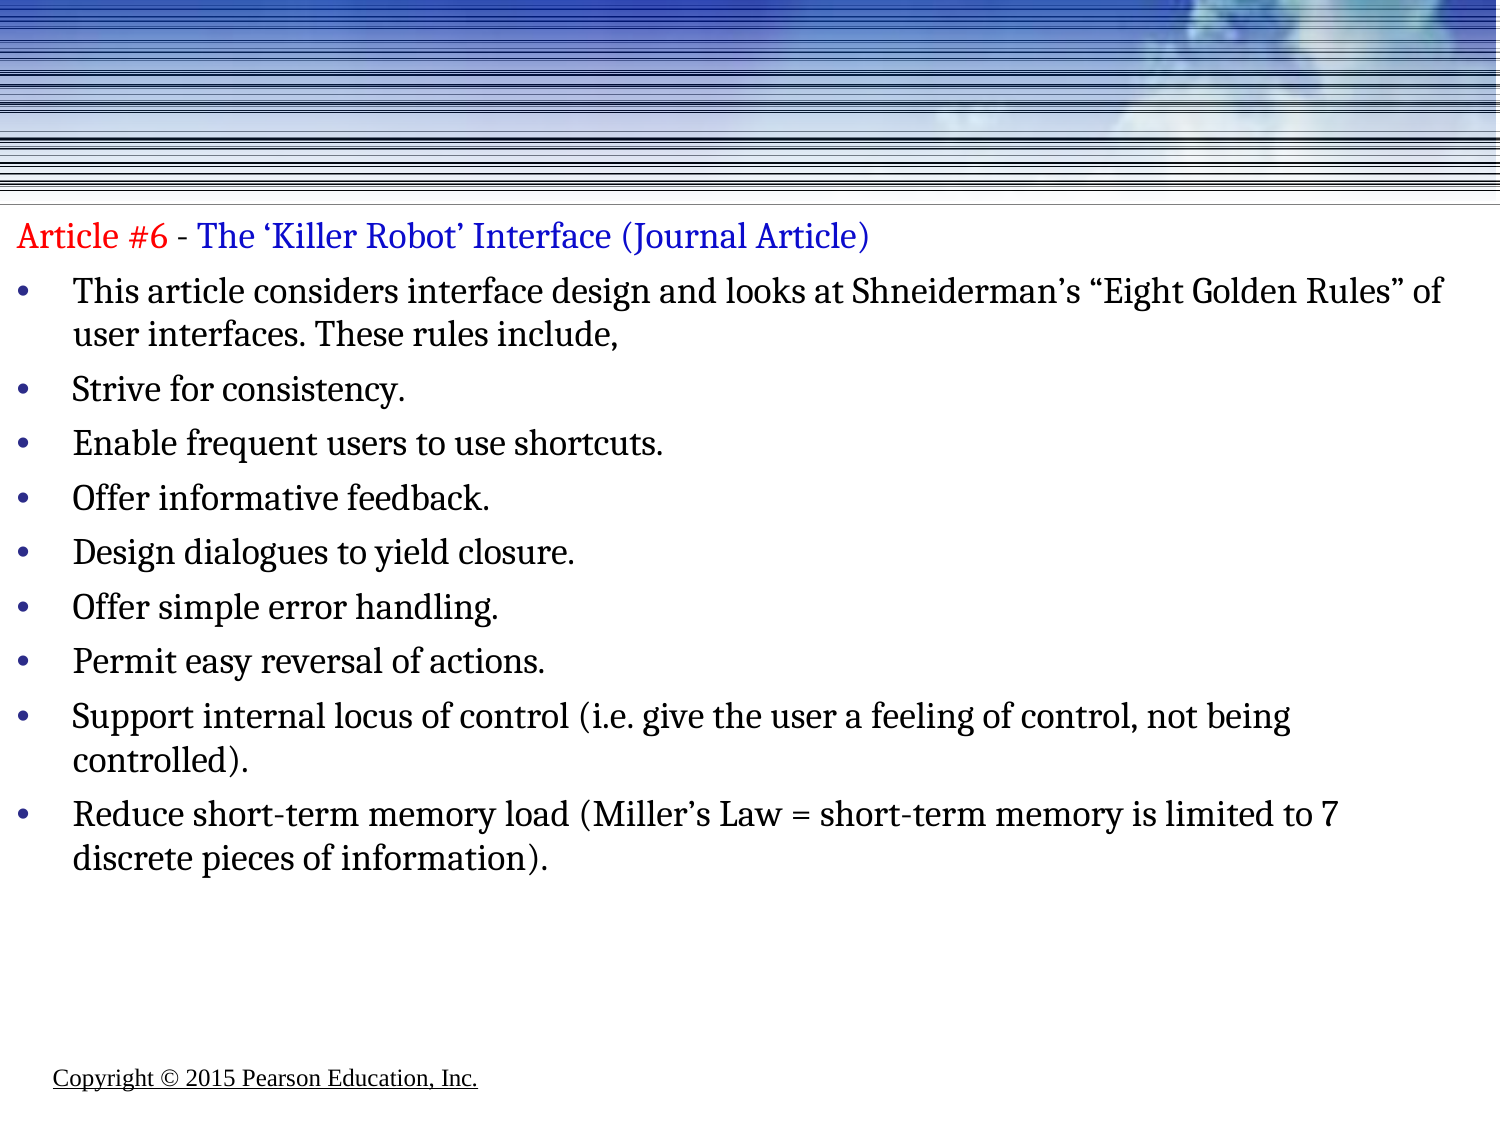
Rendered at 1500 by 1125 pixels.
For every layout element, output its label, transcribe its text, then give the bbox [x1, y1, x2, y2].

picture [0, 0, 1500, 208]
list Permit easy reversal of actions. [16, 639, 1500, 683]
list Design dialogues to yield closure. [16, 529, 1500, 574]
list Reduce short-term memory load (Miller’s Law = short-term memory is limited to 7 discrete pieces of information). [16, 791, 1396, 879]
list Strive for consistency. [16, 366, 1500, 411]
list Offer informative feedback. [16, 475, 1500, 520]
list Support internal locus of control (i.e. give the user a feeling of control, not being controlled). [16, 693, 1346, 781]
list Offer simple error handling. [16, 584, 1500, 629]
list Enable frequent users to use shortcuts. [16, 421, 1500, 465]
text Article #6 - The ‘Killer Robot’ Interface (Journal Article) [16, 215, 1500, 258]
list This article considers interface design and looks at Shneiderman’s “Eight Golden Rules” of user interfaces. These rules include, [16, 268, 1467, 356]
